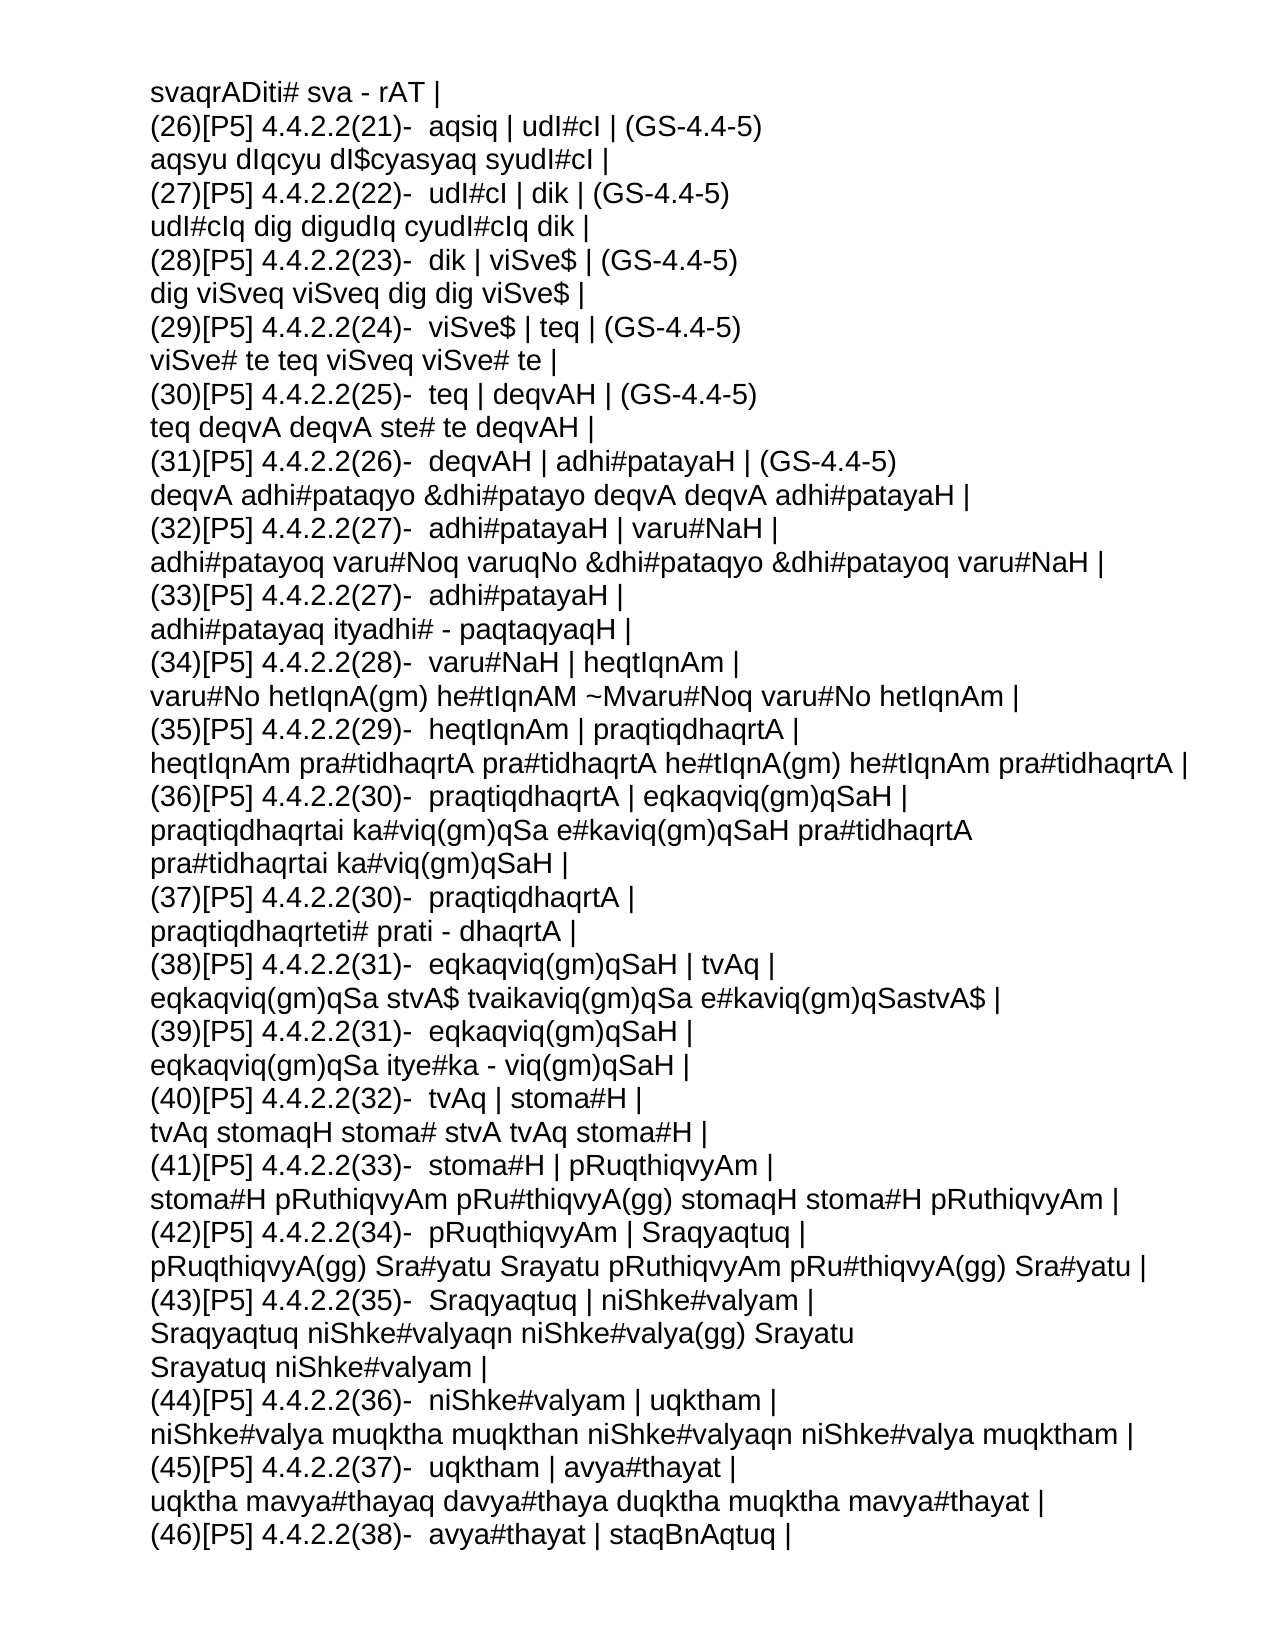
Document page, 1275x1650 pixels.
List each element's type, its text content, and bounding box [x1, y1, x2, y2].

text dig viSveq viSveq dig dig viSve$ | [150, 276, 1200, 310]
text (29)[P5] 4.4.2.2(24)- viSve$ | teq | (GS-4.4-5) [150, 310, 1200, 343]
text eqkaqviq(gm)qSa stvA$ tvaikaviq(gm)qSa e#kaviq(gm)qSastvA$ | [150, 981, 1200, 1014]
text (45)[P5] 4.4.2.2(37)- uqktham | avya#thayat | [150, 1450, 1200, 1484]
text stoma#H pRuthiqvyAm pRu#thiqvyA(gg) stomaqH stoma#H pRuthiqvyAm | [150, 1182, 1200, 1215]
text (27)[P5] 4.4.2.2(22)- udI#cI | dik | (GS-4.4-5) [150, 176, 1200, 209]
text varu#No hetIqnA(gm) he#tIqnAM ~Mvaru#Noq varu#No hetIqnAm | [150, 679, 1200, 712]
text (32)[P5] 4.4.2.2(27)- adhi#patayaH | varu#NaH | [150, 511, 1200, 544]
text (36)[P5] 4.4.2.2(30)- praqtiqdhaqrtA | eqkaqviq(gm)qSaH | [150, 779, 1200, 813]
text svaqrADiti# sva - rAT | [150, 75, 1200, 108]
text (33)[P5] 4.4.2.2(27)- adhi#patayaH | [150, 578, 1200, 612]
text (35)[P5] 4.4.2.2(29)- heqtIqnAm | praqtiqdhaqrtA | [150, 712, 1200, 746]
text eqkaqviq(gm)qSa itye#ka - viq(gm)qSaH | [150, 1048, 1200, 1081]
text (38)[P5] 4.4.2.2(31)- eqkaqviq(gm)qSaH | tvAq | [150, 947, 1200, 981]
text adhi#patayoq varu#Noq varuqNo &dhi#pataqyo &dhi#patayoq varu#NaH | [150, 544, 1200, 578]
text heqtIqnAm pra#tidhaqrtA pra#tidhaqrtA he#tIqnA(gm) he#tIqnAm pra#tidhaqrtA | [150, 746, 1200, 779]
text pRuqthiqvyA(gg) Sra#yatu Srayatu pRuthiqvyAm pRu#thiqvyA(gg) Sra#yatu | [150, 1249, 1200, 1282]
text (43)[P5] 4.4.2.2(35)- Sraqyaqtuq | niShke#valyam | [150, 1282, 1200, 1316]
text (37)[P5] 4.4.2.2(30)- praqtiqdhaqrtA | [150, 880, 1200, 913]
text (39)[P5] 4.4.2.2(31)- eqkaqviq(gm)qSaH | [150, 1014, 1200, 1048]
text (26)[P5] 4.4.2.2(21)- aqsiq | udI#cI | (GS-4.4-5) [150, 108, 1200, 142]
text aqsyu dIqcyu dI$cyasyaq syudI#cI | [150, 142, 1200, 176]
text (30)[P5] 4.4.2.2(25)- teq | deqvAH | (GS-4.4-5) [150, 377, 1200, 410]
text (28)[P5] 4.4.2.2(23)- dik | viSve$ | (GS-4.4-5) [150, 243, 1200, 276]
text (46)[P5] 4.4.2.2(38)- avya#thayat | staqBnAqtuq | [150, 1517, 1200, 1551]
text tvAq stomaqH stoma# stvA tvAq stoma#H | [150, 1115, 1200, 1148]
text adhi#patayaq ityadhi# - paqtaqyaqH | [150, 612, 1200, 645]
text Sraqyaqtuq niShke#valyaqn niShke#valya(gg) Srayatu Srayatuq niShke#valyam | [150, 1316, 1200, 1383]
text praqtiqdhaqrteti# prati - dhaqrtA | [150, 913, 1200, 947]
text deqvA adhi#pataqyo &dhi#patayo deqvA deqvA adhi#patayaH | [150, 477, 1200, 511]
text (41)[P5] 4.4.2.2(33)- stoma#H | pRuqthiqvyAm | [150, 1148, 1200, 1182]
text praqtiqdhaqrtai ka#viq(gm)qSa e#kaviq(gm)qSaH pra#tidhaqrtA pra#tidhaqrtai ka#viq(gm)qSaH | [150, 813, 1200, 880]
text teq deqvA deqvA ste# te deqvAH | [150, 410, 1200, 444]
text (31)[P5] 4.4.2.2(26)- deqvAH | adhi#patayaH | (GS-4.4-5) [150, 444, 1200, 477]
text viSve# te teq viSveq viSve# te | [150, 343, 1200, 377]
text (40)[P5] 4.4.2.2(32)- tvAq | stoma#H | [150, 1081, 1200, 1115]
text (44)[P5] 4.4.2.2(36)- niShke#valyam | uqktham | [150, 1383, 1200, 1417]
text (42)[P5] 4.4.2.2(34)- pRuqthiqvyAm | Sraqyaqtuq | [150, 1215, 1200, 1249]
text uqktha mavya#thayaq davya#thaya duqktha muqktha mavya#thayat | [150, 1484, 1200, 1517]
text (34)[P5] 4.4.2.2(28)- varu#NaH | heqtIqnAm | [150, 645, 1200, 679]
text niShke#valya muqktha muqkthan niShke#valyaqn niShke#valya muqktham | [150, 1417, 1200, 1450]
text udI#cIq dig digudIq cyudI#cIq dik | [150, 209, 1200, 243]
